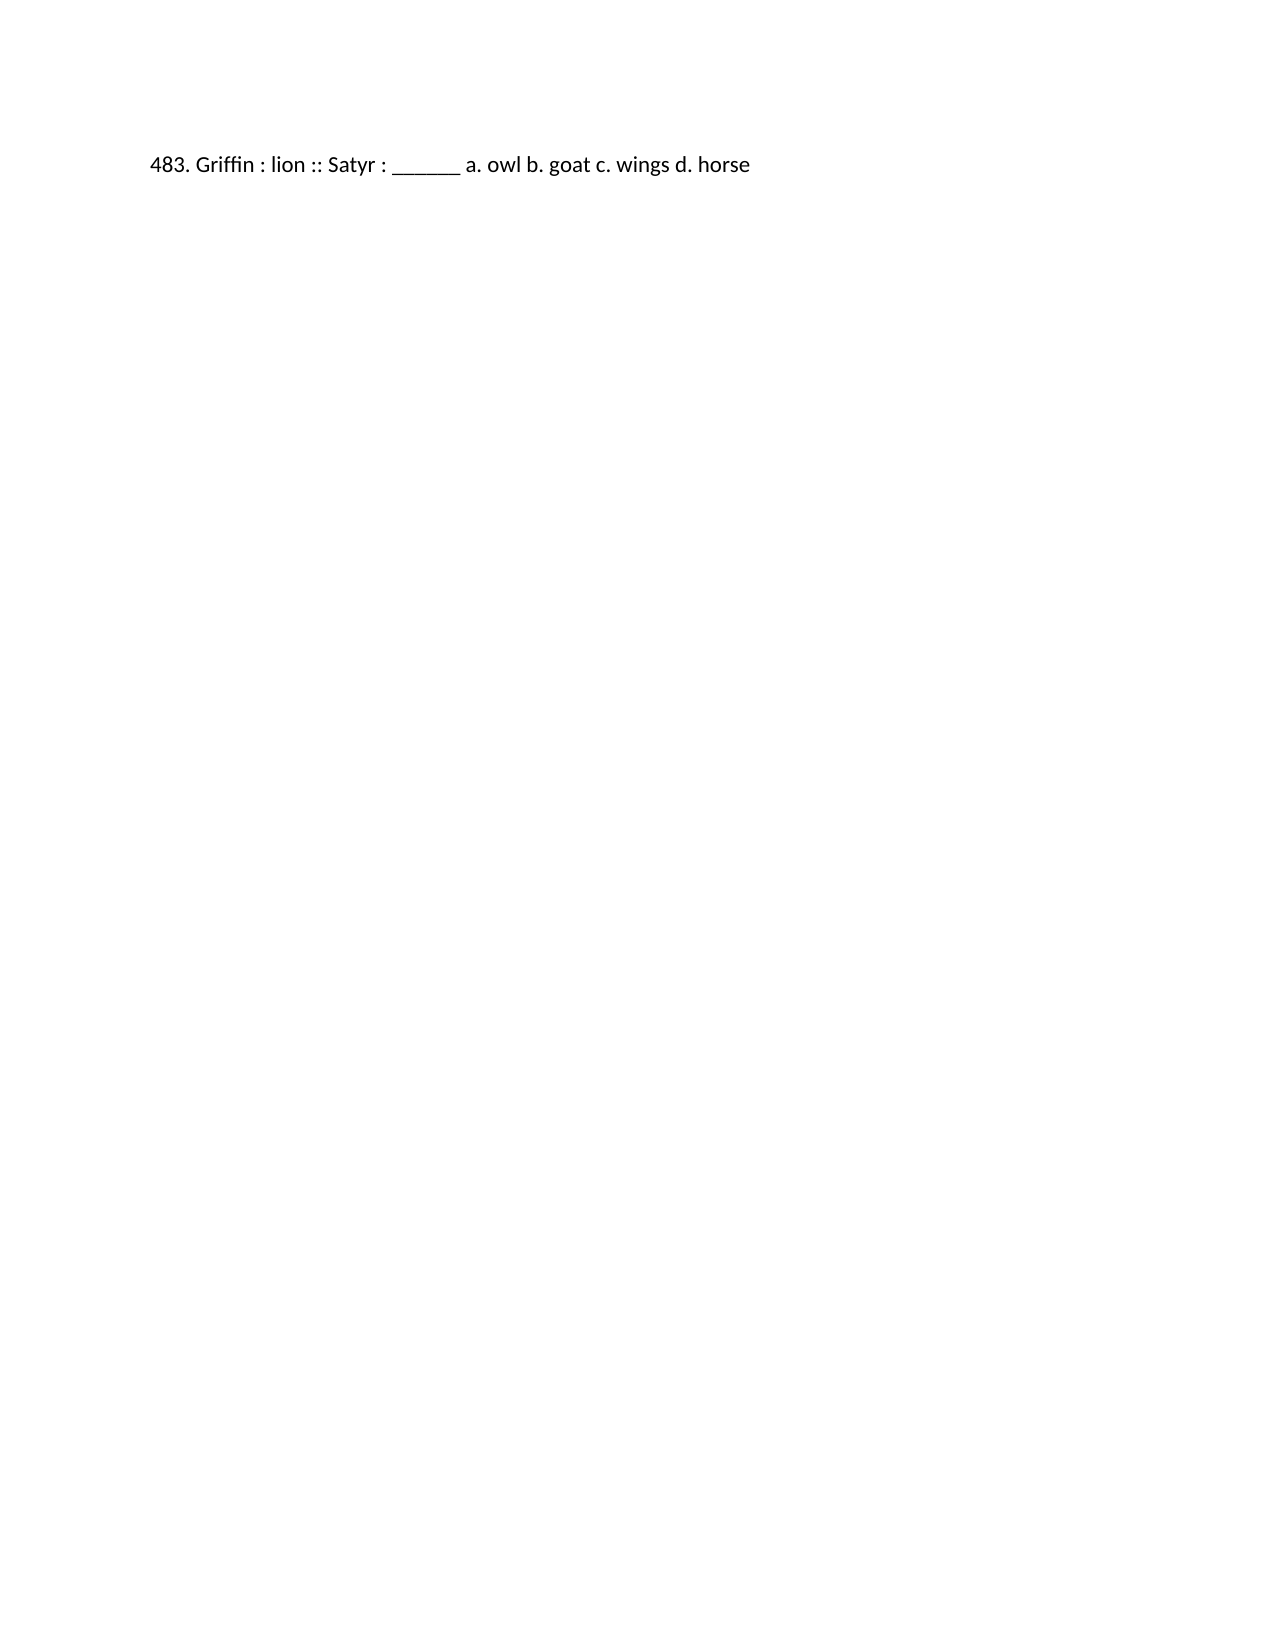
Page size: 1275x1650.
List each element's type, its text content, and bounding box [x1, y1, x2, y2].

text 483. Grifﬁn : lion :: Satyr : ______ a. owl b. goat c. wings d. horse [150, 150, 1125, 178]
